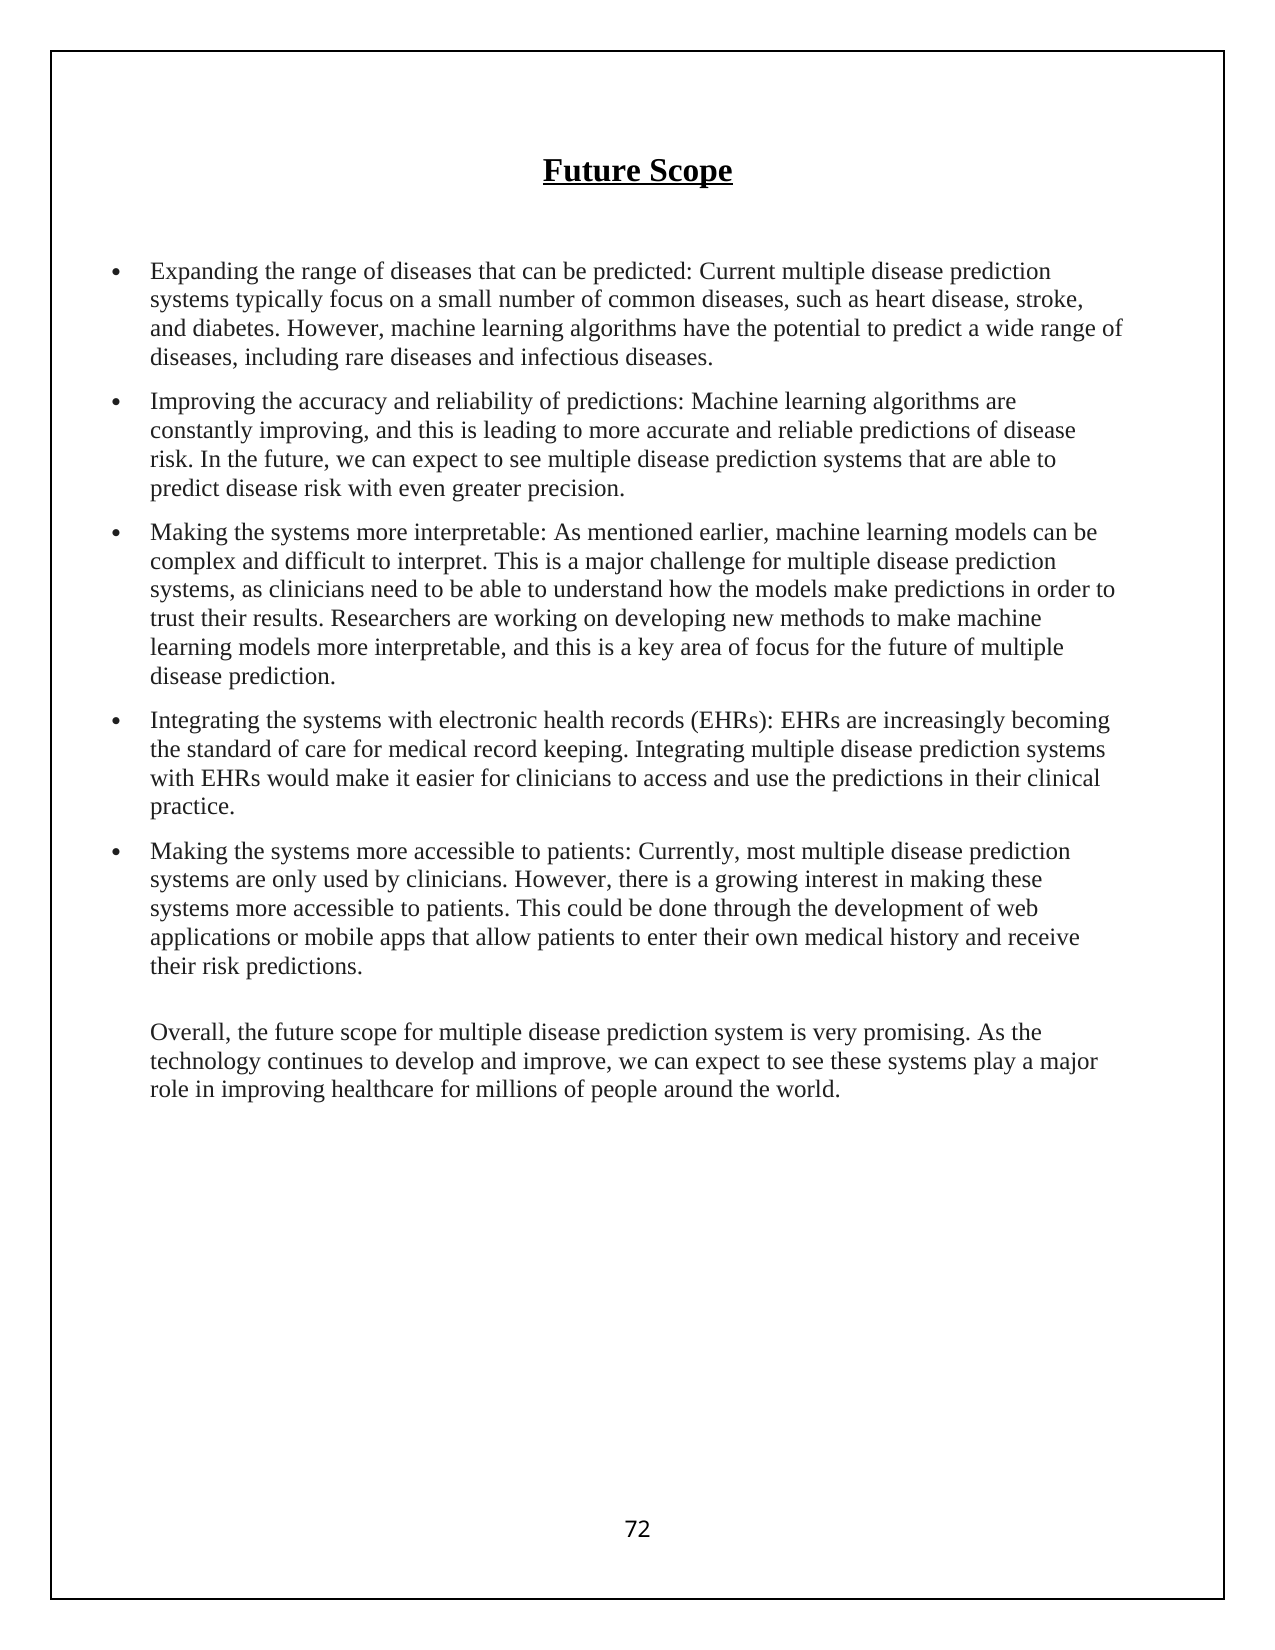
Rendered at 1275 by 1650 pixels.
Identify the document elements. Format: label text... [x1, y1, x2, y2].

list Making the systems more accessible to patients: Currently, most multiple disease prediction systems are only used by clinicians. However, there is a growing interest in making these systems more accessible to patients. This could be done through the development of web applications or mobile apps that allow patients to enter their own medical history and receive their risk predictions. [112, 836, 1125, 979]
text Future Scope [150, 150, 1125, 188]
list Improving the accuracy and reliability of predictions: Machine learning algorithms are constantly improving, and this is leading to more accurate and reliable predictions of disease risk. In the future, we can expect to see multiple disease prediction systems that are able to predict disease risk with even greater precision. [112, 386, 1125, 501]
list Making the systems more interpretable: As mentioned earlier, machine learning models can be complex and difficult to interpret. This is a major challenge for multiple disease prediction systems, as clinicians need to be able to understand how the models make predictions in order to trust their results. Researchers are working on developing new methods to make machine learning models more interpretable, and this is a key area of focus for the future of multiple disease prediction. [112, 517, 1125, 689]
list Expanding the range of diseases that can be predicted: Current multiple disease prediction systems typically focus on a small number of common diseases, such as heart disease, stroke, and diabetes. However, machine learning algorithms have the potential to predict a wide range of diseases, including rare diseases and infectious diseases. [112, 256, 1125, 371]
list Integrating the systems with electronic health records (EHRs): EHRs are increasingly becoming the standard of care for medical record keeping. Integrating multiple disease prediction systems with EHRs would make it easier for clinicians to access and use the predictions in their clinical practice. [112, 705, 1125, 820]
text Overall, the future scope for multiple disease prediction system is very promising. As the technology continues to develop and improve, we can expect to see these systems play a major role in improving healthcare for millions of people around the world. [150, 1017, 1125, 1103]
